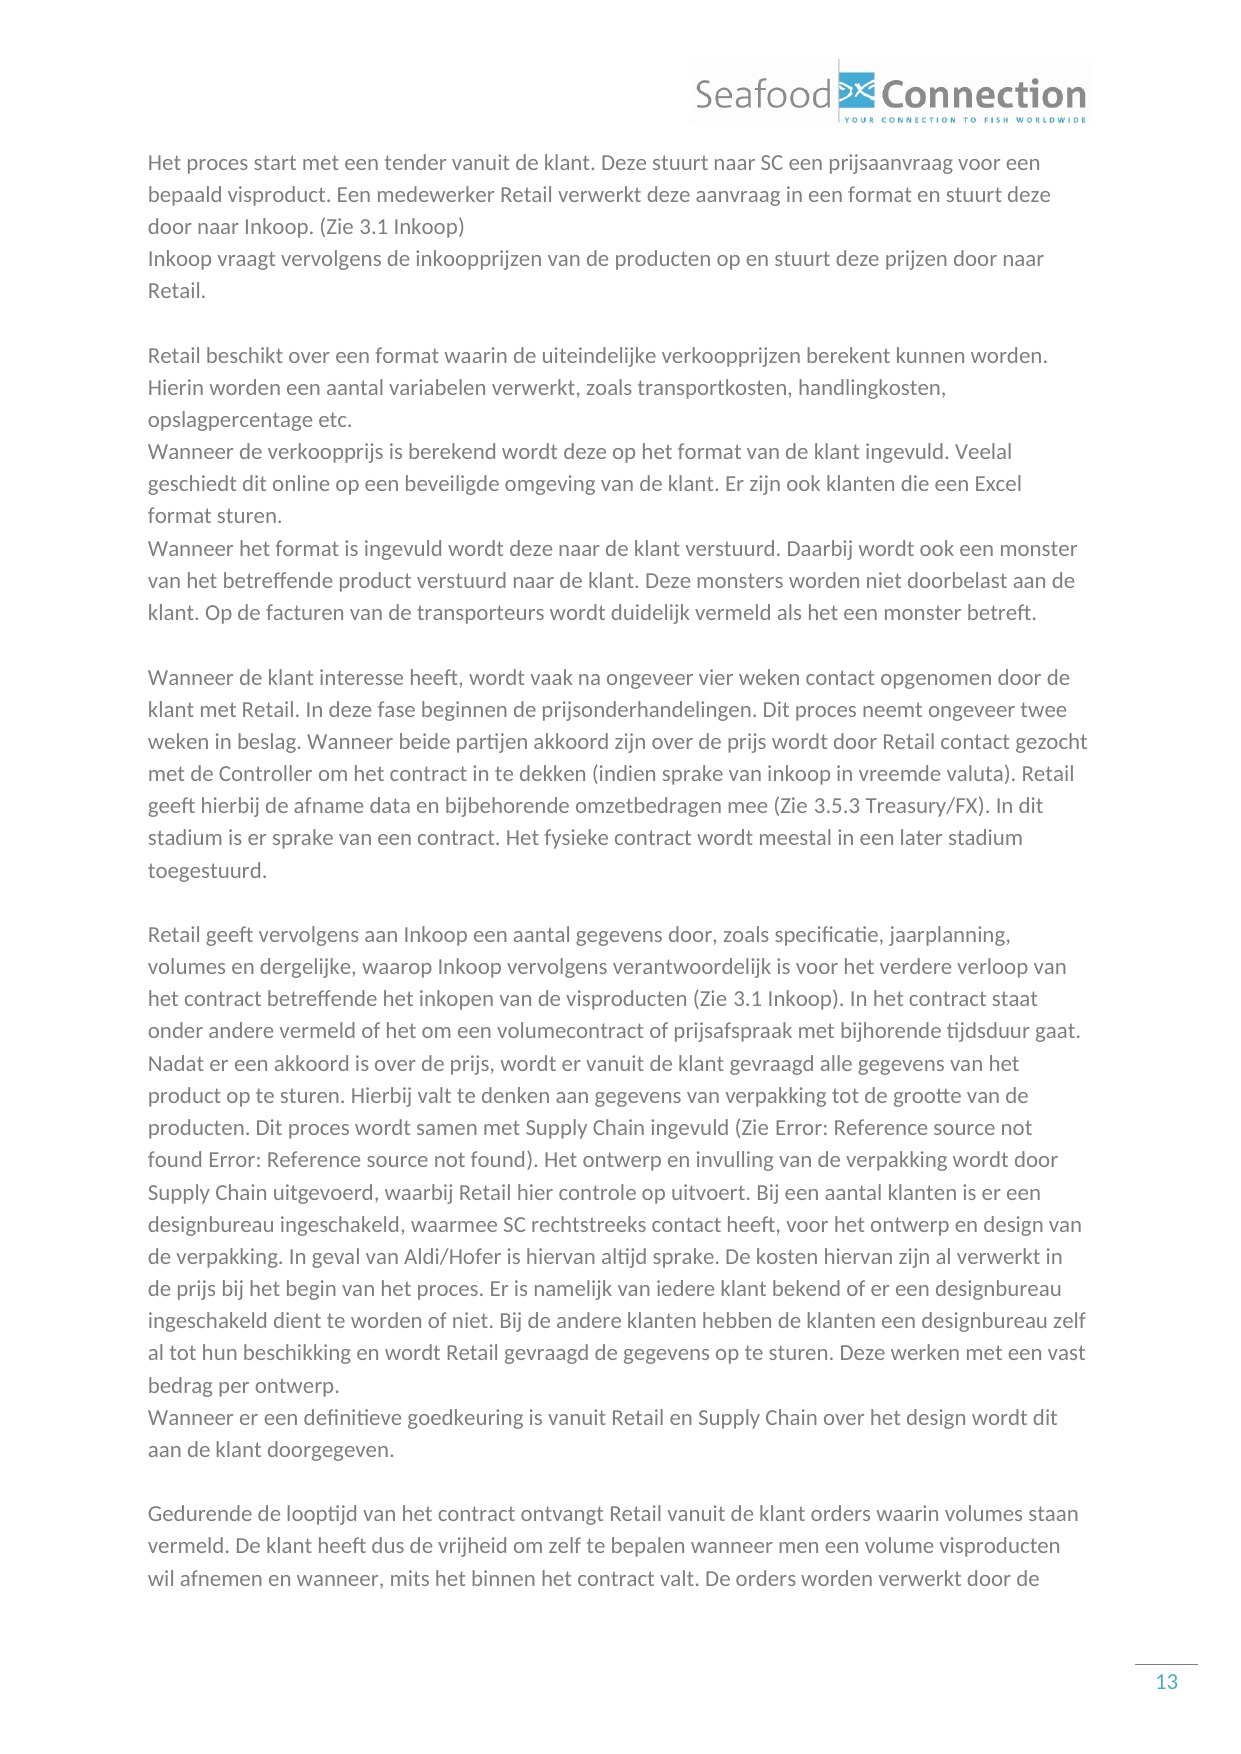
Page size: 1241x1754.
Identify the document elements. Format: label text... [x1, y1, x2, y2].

text Het proces start met een tender vanuit de klant. Deze stuurt naar SC een prijsaanvraag voor een bepaald visproduct. Een medewerker Retail verwerkt deze aanvraag in een format en stuurt deze door naar Inkoop. (Zie 3.1 Inkoop) [148, 148, 1093, 240]
text Retail beschikt over een format waarin de uiteindelijke verkoopprijzen berekent kunnen worden. Hierin worden een aantal variabelen verwerkt, zoals transportkosten, handlingkosten, opslagpercentage etc. [148, 341, 1093, 433]
text Inkoop vraagt vervolgens de inkoopprijzen van de producten op en stuurt deze prijzen door naar Retail. [148, 244, 1093, 304]
text Retail geeft vervolgens aan Inkoop een aantal gegevens door, zoals specificatie, jaarplanning, volumes en dergelijke, waarop Inkoop vervolgens verantwoordelijk is voor het verdere verloop van het contract betreffende het inkopen van de visproducten (Zie 3.1 Inkoop). In het contract staat onder andere vermeld of het om een volumecontract of prijsafspraak met bijhorende tijdsduur gaat. [148, 920, 1093, 1045]
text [148, 1499, 1093, 1592]
text Wanneer de verkoopprijs is berekend wordt deze op het format van de klant ingevuld. Veelal geschiedt dit online op een beveiligde omgeving van de klant. Er zijn ook klanten die een Excel format sturen. [148, 437, 1093, 530]
picture [689, 59, 1093, 124]
text Wanneer het format is ingevuld wordt deze naar de klant verstuurd. Daarbij wordt ook een monster van het betreffende product verstuurd naar de klant. Deze monsters worden niet doorbelast aan de klant. Op de facturen van de transporteurs wordt duidelijk vermeld als het een monster betreft. [148, 534, 1093, 626]
text Wanneer er een definitieve goedkeuring is vanuit Retail en Supply Chain over het design wordt dit aan de klant doorgegeven. [148, 1403, 1093, 1463]
text Wanneer de klant interesse heeft, wordt vaak na ongeveer vier weken contact opgenomen door de klant met Retail. In deze fase beginnen de prijsonderhandelingen. Dit proces neemt ongeveer twee weken in beslag. Wanneer beide partijen akkoord zijn over de prijs wordt door Retail contact gezocht met de Controller om het contract in te dekken (indien sprake van inkoop in vreemde valuta). Retail geeft hierbij de afname data en bijbehorende omzetbedragen mee (Zie 3.5.3 Treasury/FX). In dit stadium is er sprake van een contract. Het fysieke contract wordt meestal in een later stadium toegestuurd. [148, 663, 1093, 884]
